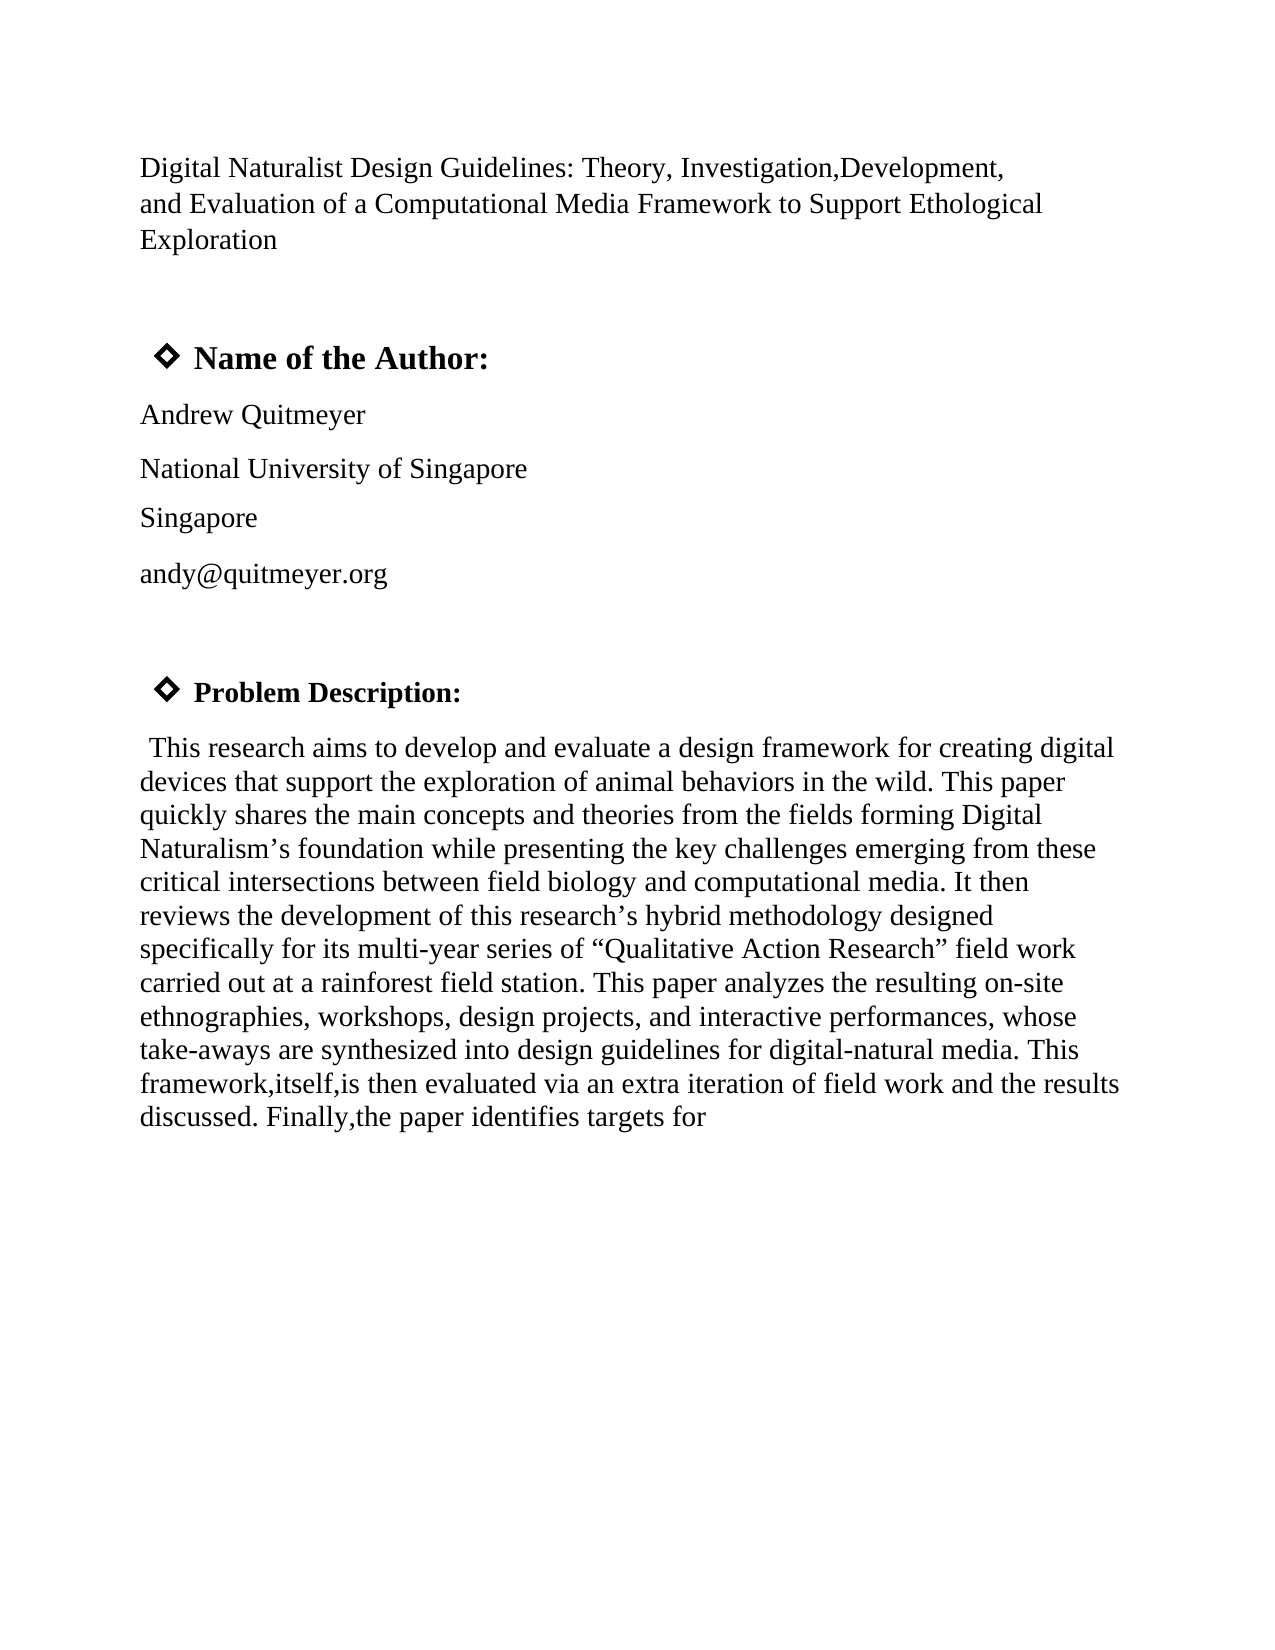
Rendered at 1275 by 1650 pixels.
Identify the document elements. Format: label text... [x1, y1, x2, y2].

list Name of the Author: [150, 338, 1135, 377]
text National University of Singapore Singapore [139, 451, 651, 533]
text This research aims to develop and evaluate a design framework for creating digital devices that support the exploration of animal behaviors in the wild. This paper quickly shares the main concepts and theories from the fields forming Digital Naturalism’s foundation while presenting the key challenges emerging from these critical intersections between field biology and computational media. It then reviews the development of this research’s hybrid methodology designed specifically for its multi-year series of “Qualitative Action Research” field work carried out at a rainforest field station. This paper analyzes the resulting on-site ethnographies, workshops, design projects, and interactive performances, whose take-aways are synthesized into design guidelines for digital-natural media. This framework,itself,is then evaluated via an extra iteration of field work and the results discussed. Finally,the paper identifies targets for [139, 730, 1122, 1133]
text Andrew Quitmeyer [139, 397, 1135, 431]
text andy@quitmeyer.org [139, 549, 1135, 592]
text Digital Naturalist Design Guidelines: Theory, Investigation,Development, and Evaluation of a Computational Media Framework to Support Ethological Exploration [139, 150, 1053, 256]
list Problem Description: [150, 675, 1135, 711]
